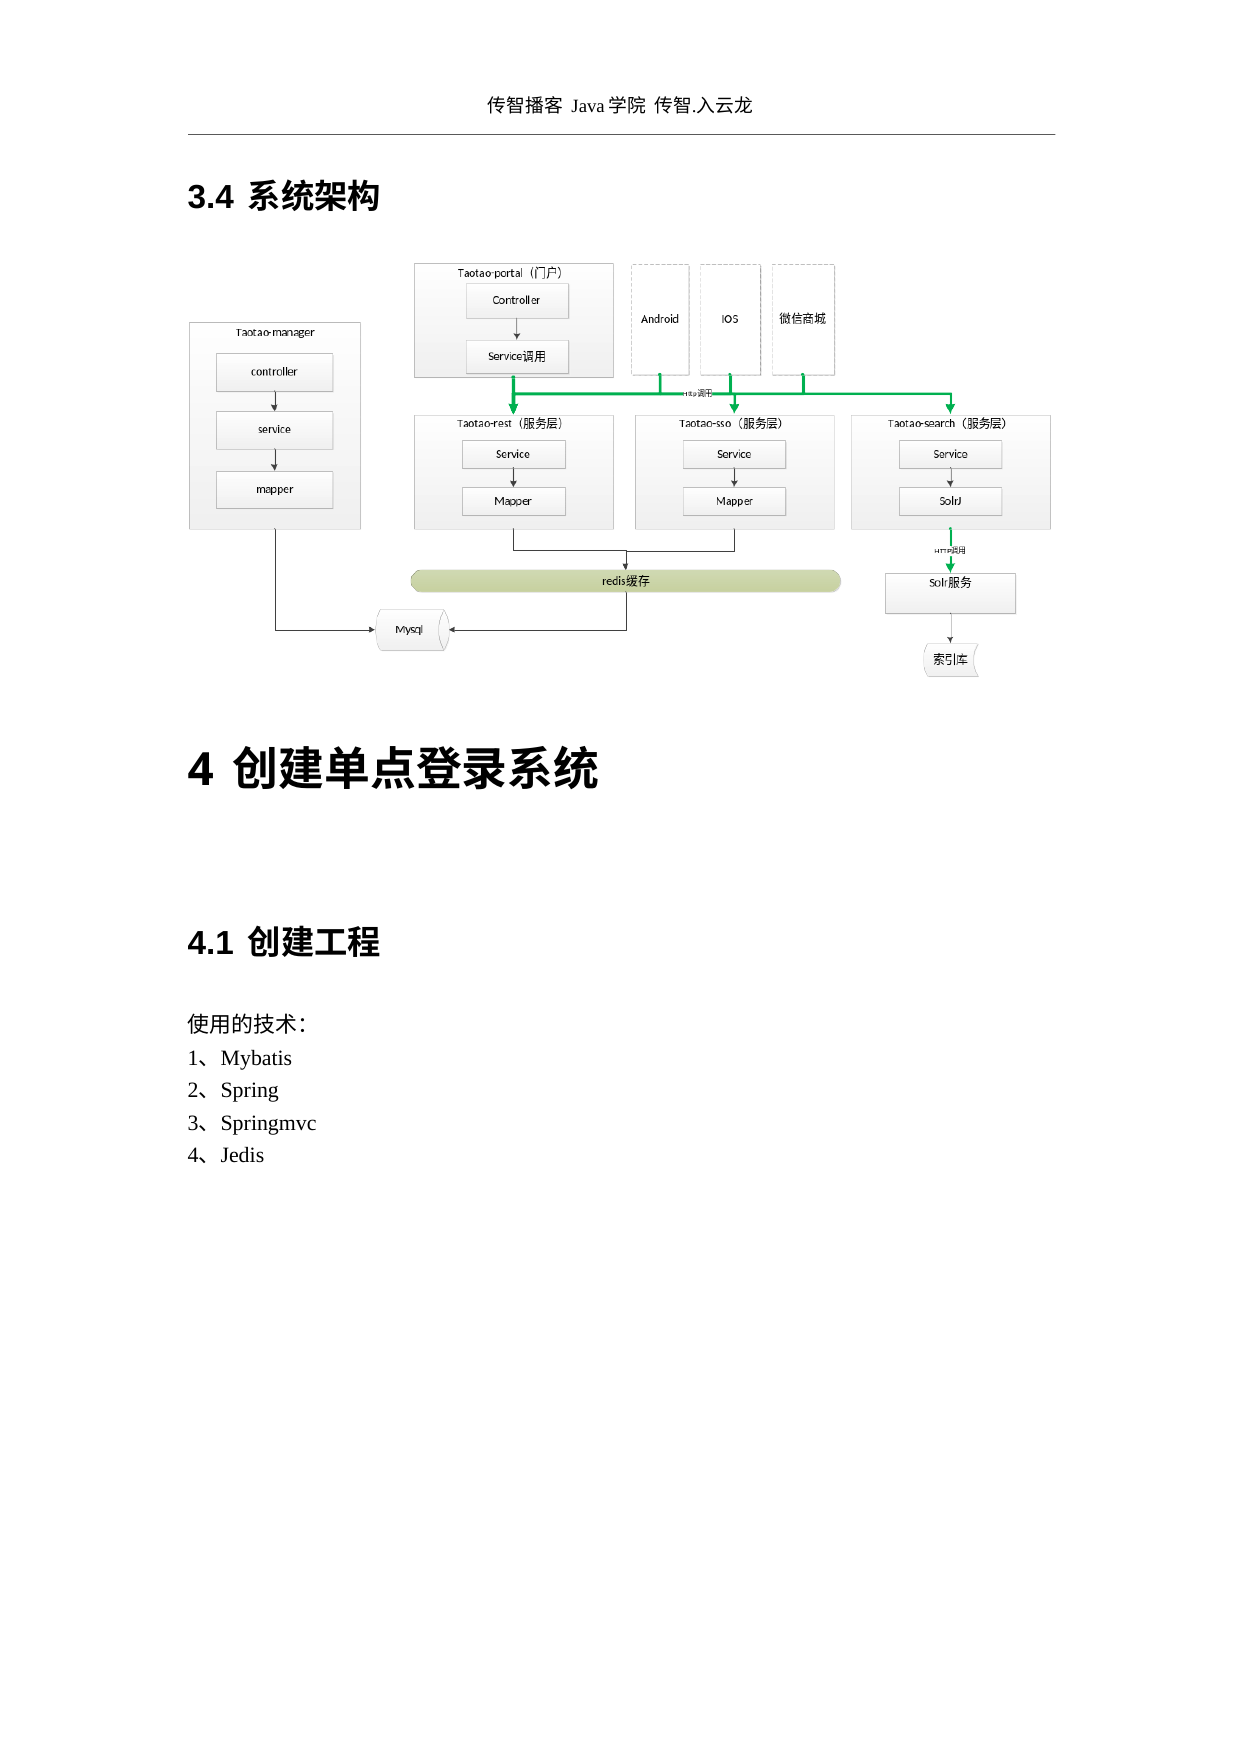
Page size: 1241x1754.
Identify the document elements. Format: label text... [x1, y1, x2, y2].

text 使用的技术： [187, 1007, 1053, 1039]
subtitle 创建工程 [187, 907, 1053, 972]
subtitle 创建单点登录系统 [187, 717, 1053, 814]
subtitle 系统架构 [187, 162, 1053, 227]
list Springmvc [187, 1104, 1053, 1137]
list Jedis [187, 1137, 1053, 1169]
list Mybatis [187, 1039, 1053, 1072]
list Spring [187, 1072, 1053, 1104]
